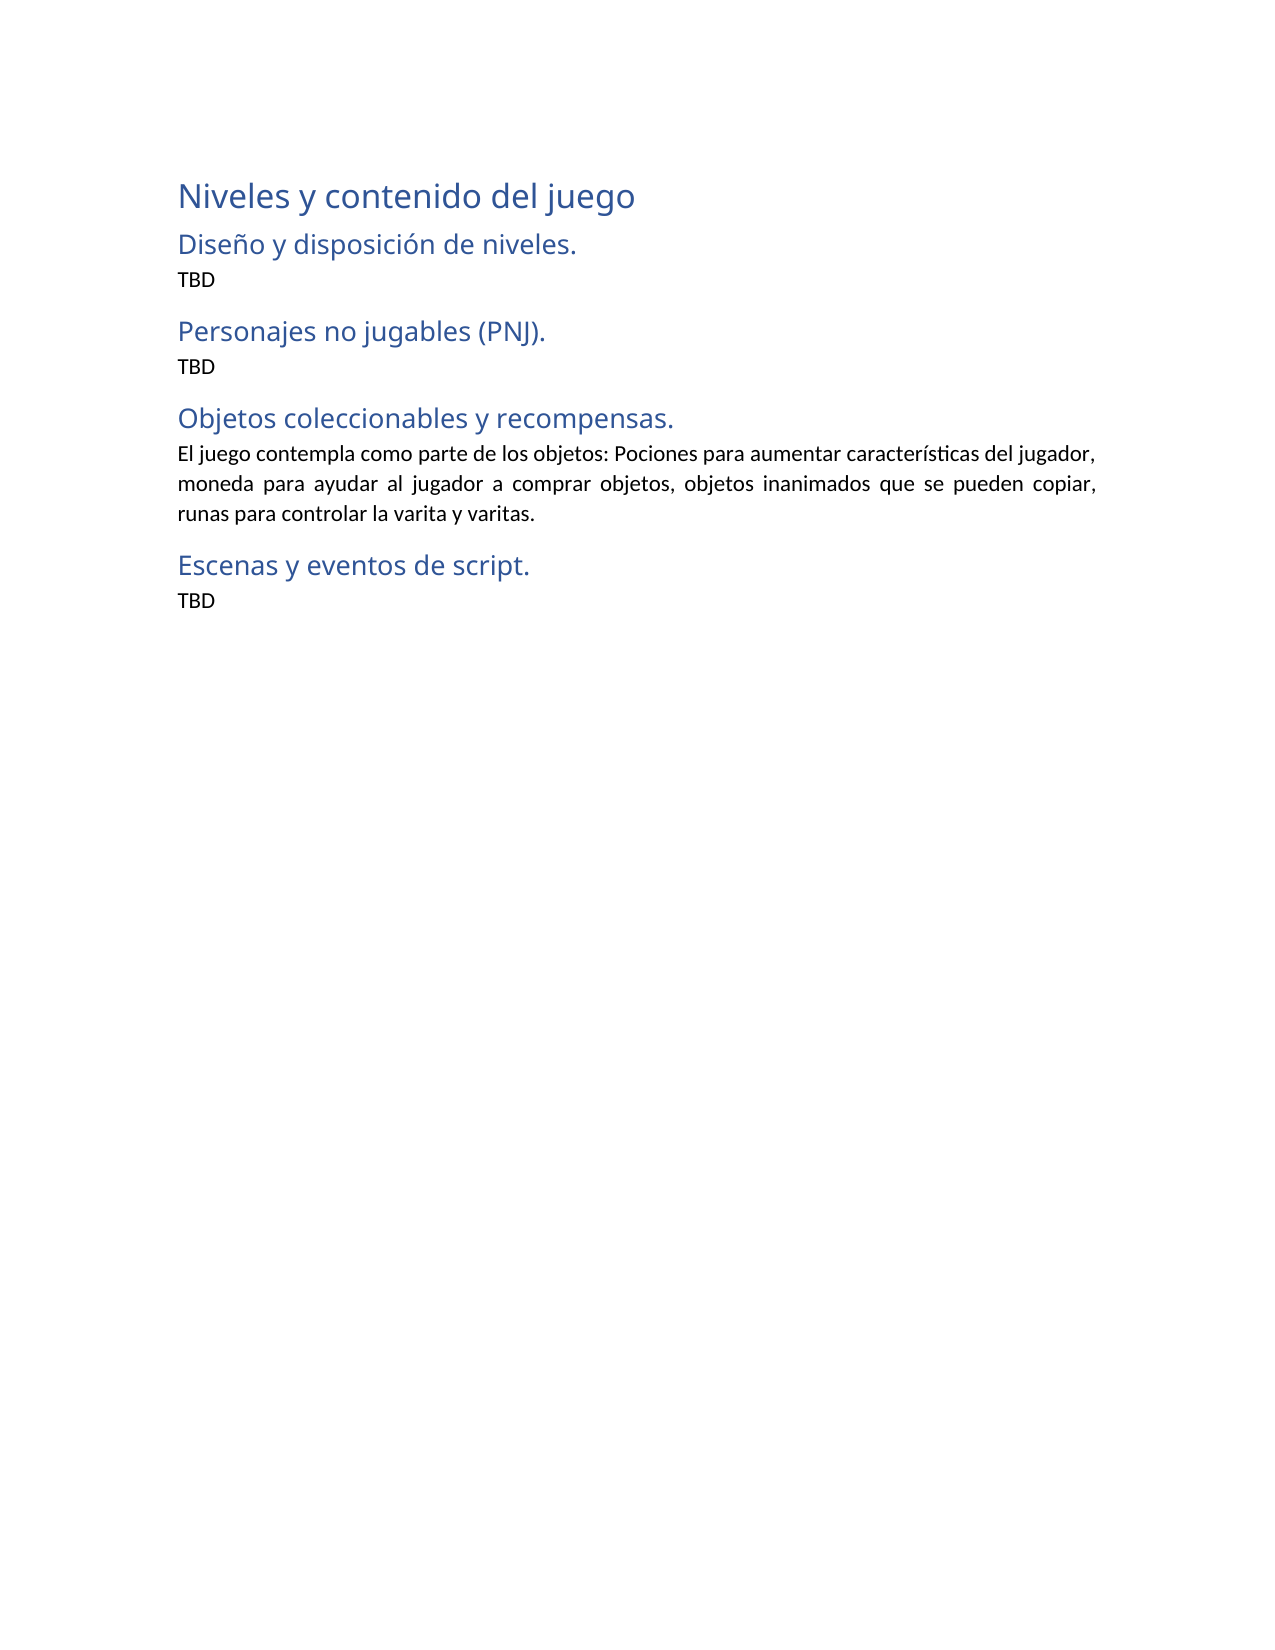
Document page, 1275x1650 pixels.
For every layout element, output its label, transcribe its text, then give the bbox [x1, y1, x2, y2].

subtitle Escenas y eventos de script. [177, 546, 1098, 583]
subtitle Personajes no jugables (PNJ). [177, 312, 1098, 349]
subtitle Niveles y contenido del juego [177, 173, 1098, 218]
subtitle Diseño y disposición de niveles. [177, 226, 1098, 263]
text TBD [177, 266, 1098, 293]
text El juego contempla como parte de los objetos: Pociones para aumentar características del jugador, moneda para ayudar al jugador a comprar objetos, objetos inanimados que se pueden copiar, runas para controlar la varita y varitas. [177, 439, 1098, 527]
subtitle Objetos coleccionables y recompensas. [177, 399, 1098, 436]
text TBD [177, 352, 1098, 380]
text TBD [177, 586, 1098, 614]
